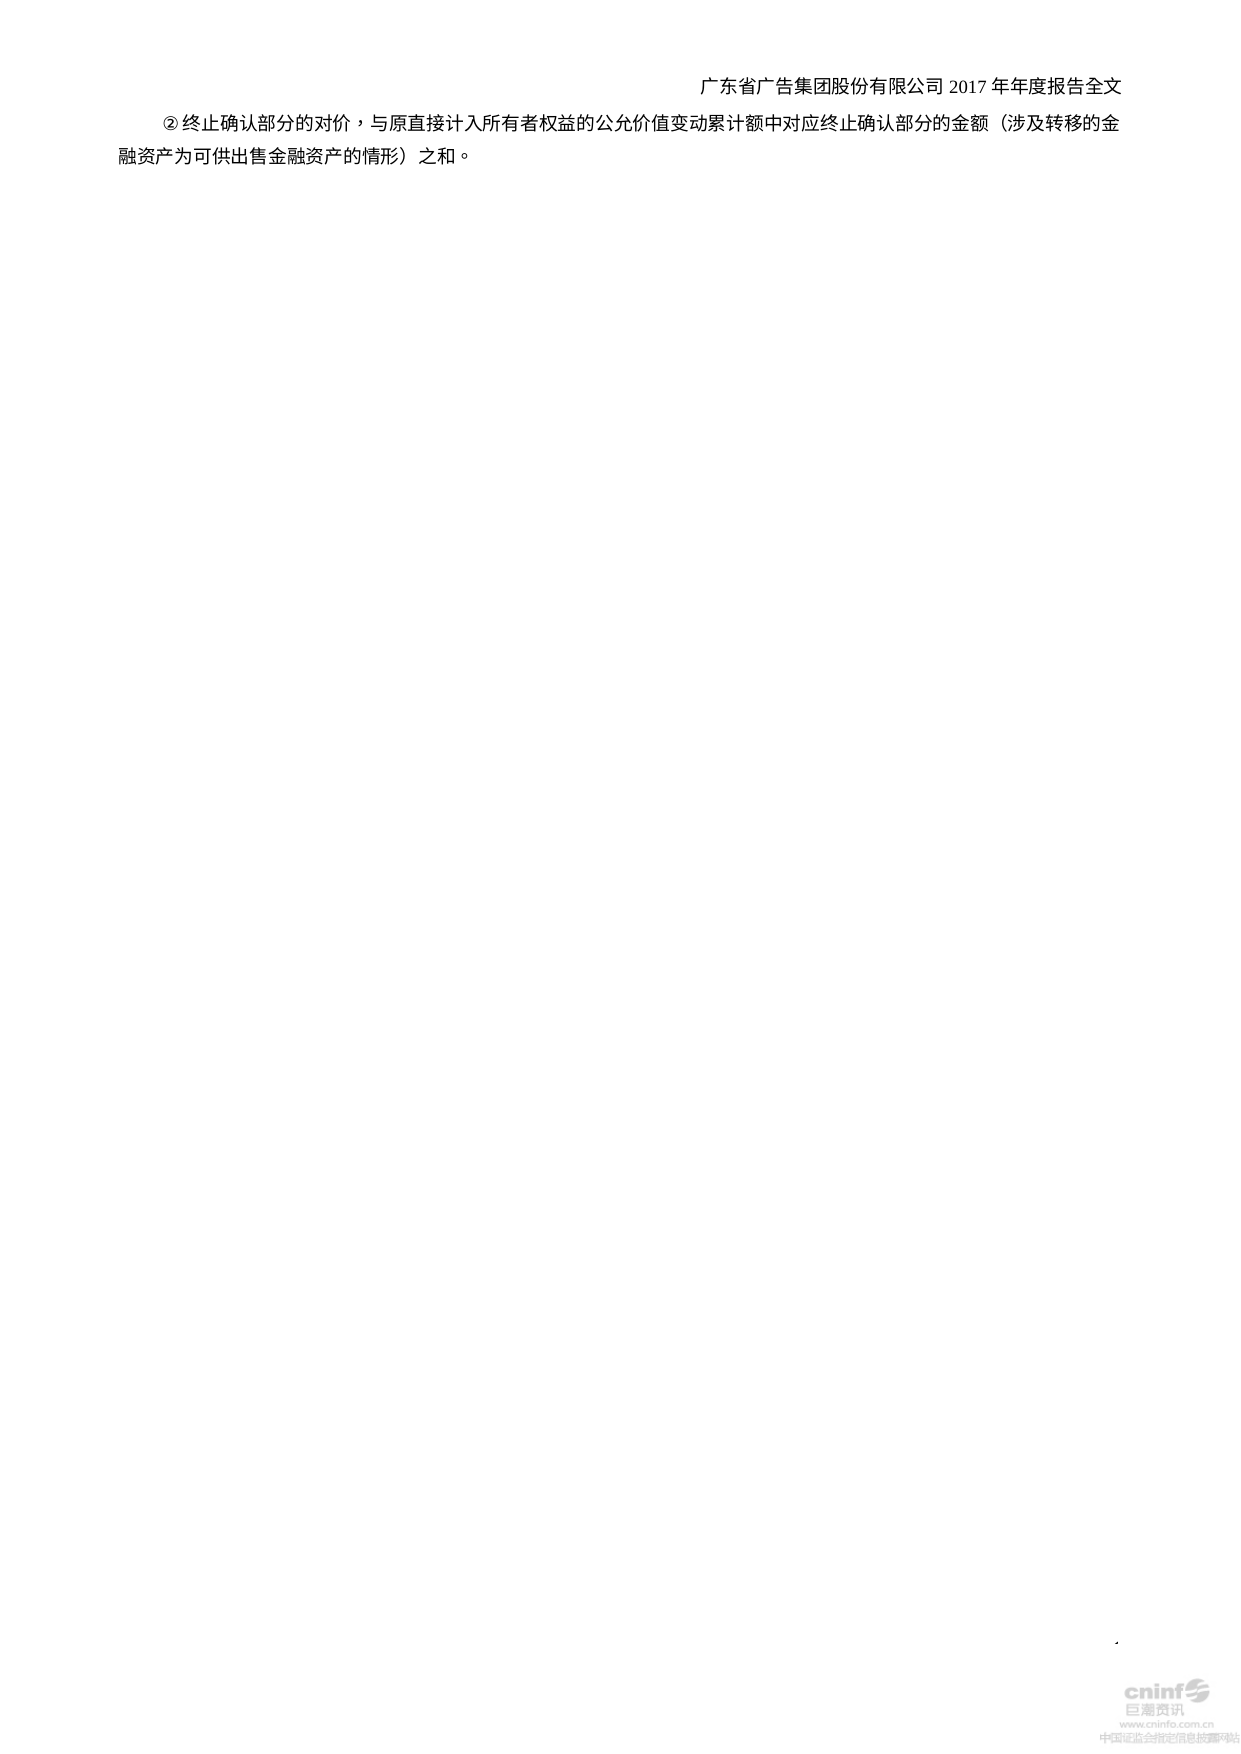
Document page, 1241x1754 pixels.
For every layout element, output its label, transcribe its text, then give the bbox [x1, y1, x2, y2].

text ②终止确认部分的对价，与原直接计入所有者权益的公允价值变动累计额中对应终止确认部分的金额（涉及转移的金 融资产为可供出售金融资产的情形）之和。 [118, 110, 1120, 169]
picture [1099, 1673, 1241, 1754]
